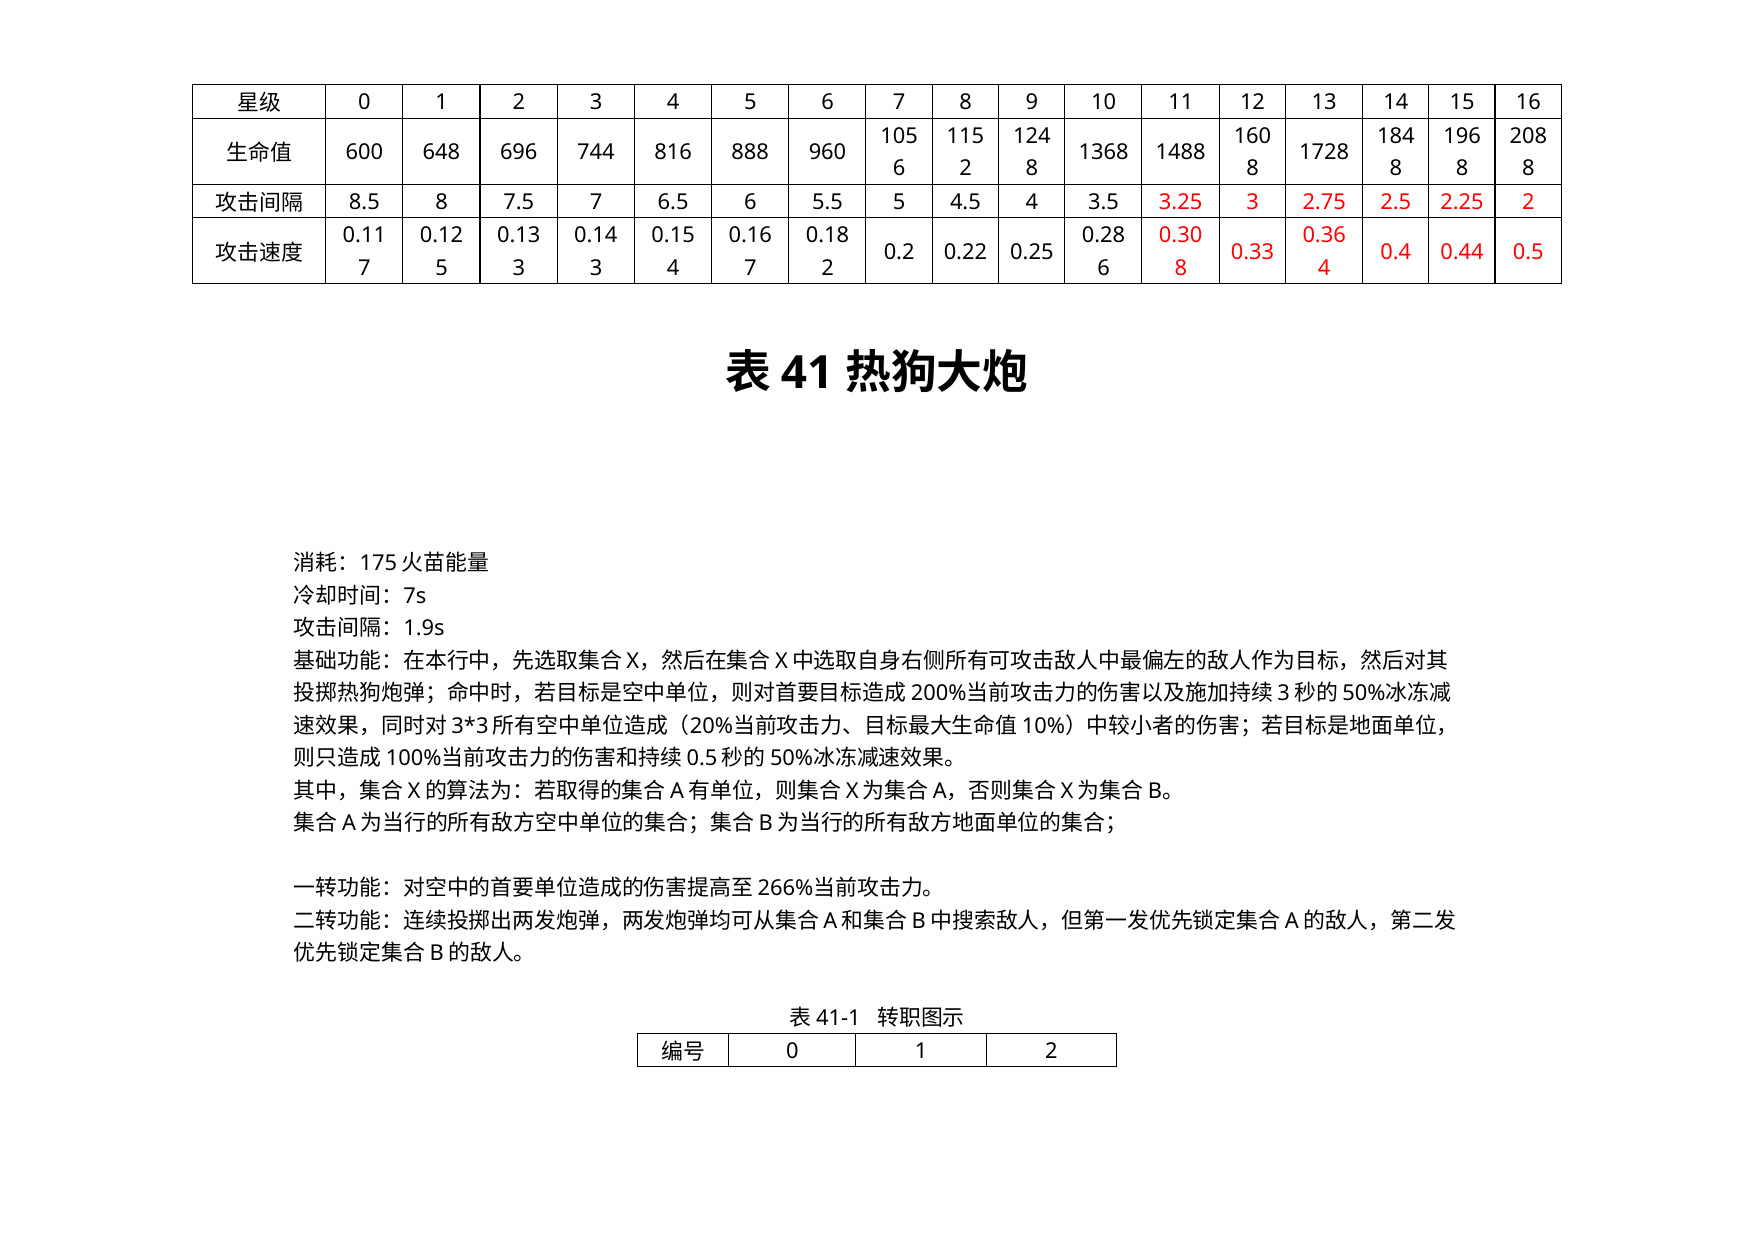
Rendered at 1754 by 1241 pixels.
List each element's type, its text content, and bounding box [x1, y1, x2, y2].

table_cell 888 [712, 119, 788, 183]
table_cell 1968 [1429, 119, 1494, 183]
table_cell 4.5 [933, 185, 998, 217]
table_header 1 [856, 1034, 986, 1066]
table_cell 5.5 [789, 185, 865, 217]
table_cell 816 [635, 119, 711, 183]
text 一转功能：对空中的首要单位造成的伤害提高至266%当前攻击力。 [294, 870, 1460, 903]
table_header 8 [933, 85, 998, 117]
table_cell 2 [1496, 185, 1561, 217]
table_cell 5 [866, 185, 932, 217]
text 二转功能：连续投掷出两发炮弹，两发炮弹均可从集合A和集合B中搜索敌人，但第一发优先锁定集合A的敌人，第二发优先锁定集合B的敌人。 [294, 903, 1460, 968]
text 消耗：175火苗能量 [294, 545, 1460, 578]
text 集合A为当行的所有敌方空中单位的集合；集合B为当行的所有敌方地面单位的集合； [294, 805, 1460, 838]
text 其中，集合X的算法为：若取得的集合A有单位，则集合X为集合A，否则集合X为集合B。 [294, 773, 1460, 805]
table_cell 0.125 [403, 218, 479, 283]
table_cell 648 [403, 119, 479, 183]
table_cell 744 [558, 119, 634, 183]
table_cell 2088 [1496, 119, 1561, 183]
table_cell 0.133 [481, 218, 557, 283]
table_cell 960 [789, 119, 865, 183]
table_header 14 [1363, 85, 1428, 117]
table_cell 0.33 [1220, 218, 1285, 283]
table_cell 0.2 [866, 218, 932, 283]
table_header 7 [866, 85, 932, 117]
table_cell 2.5 [1363, 185, 1428, 217]
table_cell 6 [712, 185, 788, 217]
table_cell 攻击速度 [193, 218, 325, 283]
table_header 12 [1220, 85, 1285, 117]
table_header 6 [789, 85, 865, 117]
table_cell 1728 [1286, 119, 1362, 183]
table_cell 攻击间隔 [193, 185, 325, 217]
table_header 2 [481, 85, 557, 117]
table_header 0 [729, 1034, 855, 1066]
table_cell 3.5 [1065, 185, 1141, 217]
table_header 15 [1429, 85, 1494, 117]
table_cell 1248 [999, 119, 1064, 183]
table_cell 0.44 [1429, 218, 1494, 283]
table_cell 6.5 [635, 185, 711, 217]
table_header 11 [1142, 85, 1219, 117]
table_cell 1056 [866, 119, 932, 183]
table_cell 0.4 [1363, 218, 1428, 283]
text 基础功能：在本行中，先选取集合X，然后在集合X中选取自身右侧所有可攻击敌人中最偏左的敌人作为目标，然后对其投掷热狗炮弹；命中时，若目标是空中单位，则对首要目标造成200%当前攻击力的伤害以及施加持续3秒的50%冰冻减速效果，同时对3*3所有空中单位造成（20%当前攻击力、目标最大生命值10%）中较小者的伤害；若目标是地面单位，则只造成100%当前攻击力的伤害和持续0.5秒的50%冰冻减速效果。 [294, 643, 1460, 773]
table_header 16 [1496, 85, 1561, 117]
table_cell 0.143 [558, 218, 634, 283]
table_cell 8 [403, 185, 479, 217]
table_cell 0.167 [712, 218, 788, 283]
text 攻击间隔：1.9s [294, 610, 1460, 643]
table_cell 2.25 [1429, 185, 1494, 217]
table_cell 600 [326, 119, 402, 183]
table_cell 0.22 [933, 218, 998, 283]
table_cell 0.182 [789, 218, 865, 283]
table_header 星级 [193, 85, 325, 117]
subtitle 表41 热狗大炮 [75, 319, 1679, 417]
text 冷却时间：7s [294, 578, 1460, 610]
table_cell 7.5 [481, 185, 557, 217]
table_cell 1848 [1363, 119, 1428, 183]
table_header 9 [999, 85, 1064, 117]
table_header 10 [1065, 85, 1141, 117]
table_cell 1608 [1220, 119, 1285, 183]
table_header 13 [1286, 85, 1362, 117]
table_header 3 [558, 85, 634, 117]
table_header 5 [712, 85, 788, 117]
table_header 1 [403, 85, 479, 117]
table_cell 0.308 [1142, 218, 1219, 283]
table_cell 1488 [1142, 119, 1219, 183]
table_cell 7 [558, 185, 634, 217]
table_header 0 [326, 85, 402, 117]
table_header 编号 [638, 1034, 728, 1066]
table_cell 696 [481, 119, 557, 183]
table_cell 3 [1220, 185, 1285, 217]
table_cell 生命值 [193, 119, 325, 183]
table_cell 0.117 [326, 218, 402, 283]
table_cell 2.75 [1286, 185, 1362, 217]
table_header 2 [987, 1034, 1116, 1066]
table_cell 0.286 [1065, 218, 1141, 283]
table_cell 3.25 [1142, 185, 1219, 217]
table_cell 0.5 [1496, 218, 1561, 283]
table_cell 0.154 [635, 218, 711, 283]
table_cell 0.25 [999, 218, 1064, 283]
text 表41-1 转职图示 [75, 1000, 1679, 1033]
table_cell 0.364 [1286, 218, 1362, 283]
table_cell 1368 [1065, 119, 1141, 183]
table_cell 8.5 [326, 185, 402, 217]
table_cell 4 [999, 185, 1064, 217]
table_cell 1152 [933, 119, 998, 183]
table_header 4 [635, 85, 711, 117]
